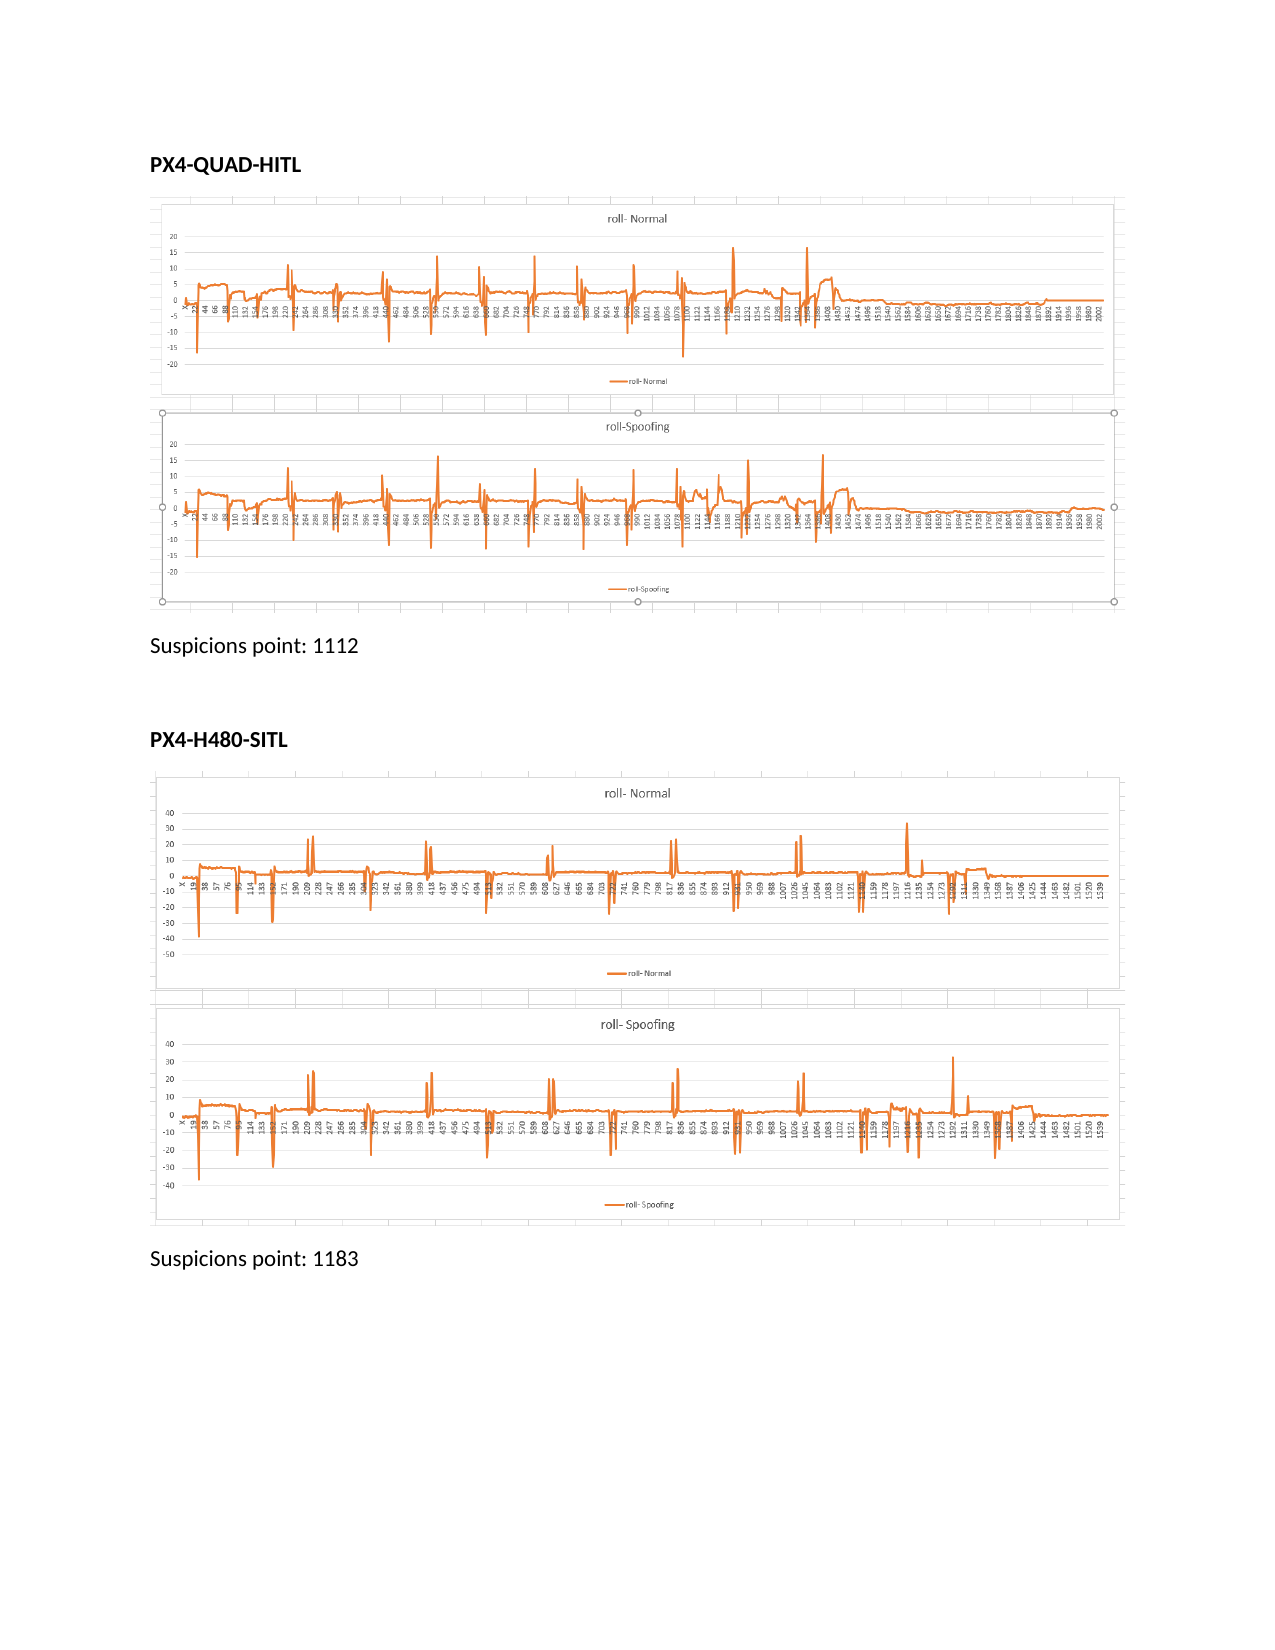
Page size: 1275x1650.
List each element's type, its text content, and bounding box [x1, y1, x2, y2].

text PX4-H480-SITL [150, 725, 1125, 753]
picture [150, 196, 1125, 613]
text Suspicions point: 1183 [150, 1244, 1125, 1272]
text PX4-QUAD-HITL [150, 150, 1125, 178]
picture [150, 771, 1125, 1226]
text Suspicions point: 1112 [150, 631, 1125, 659]
